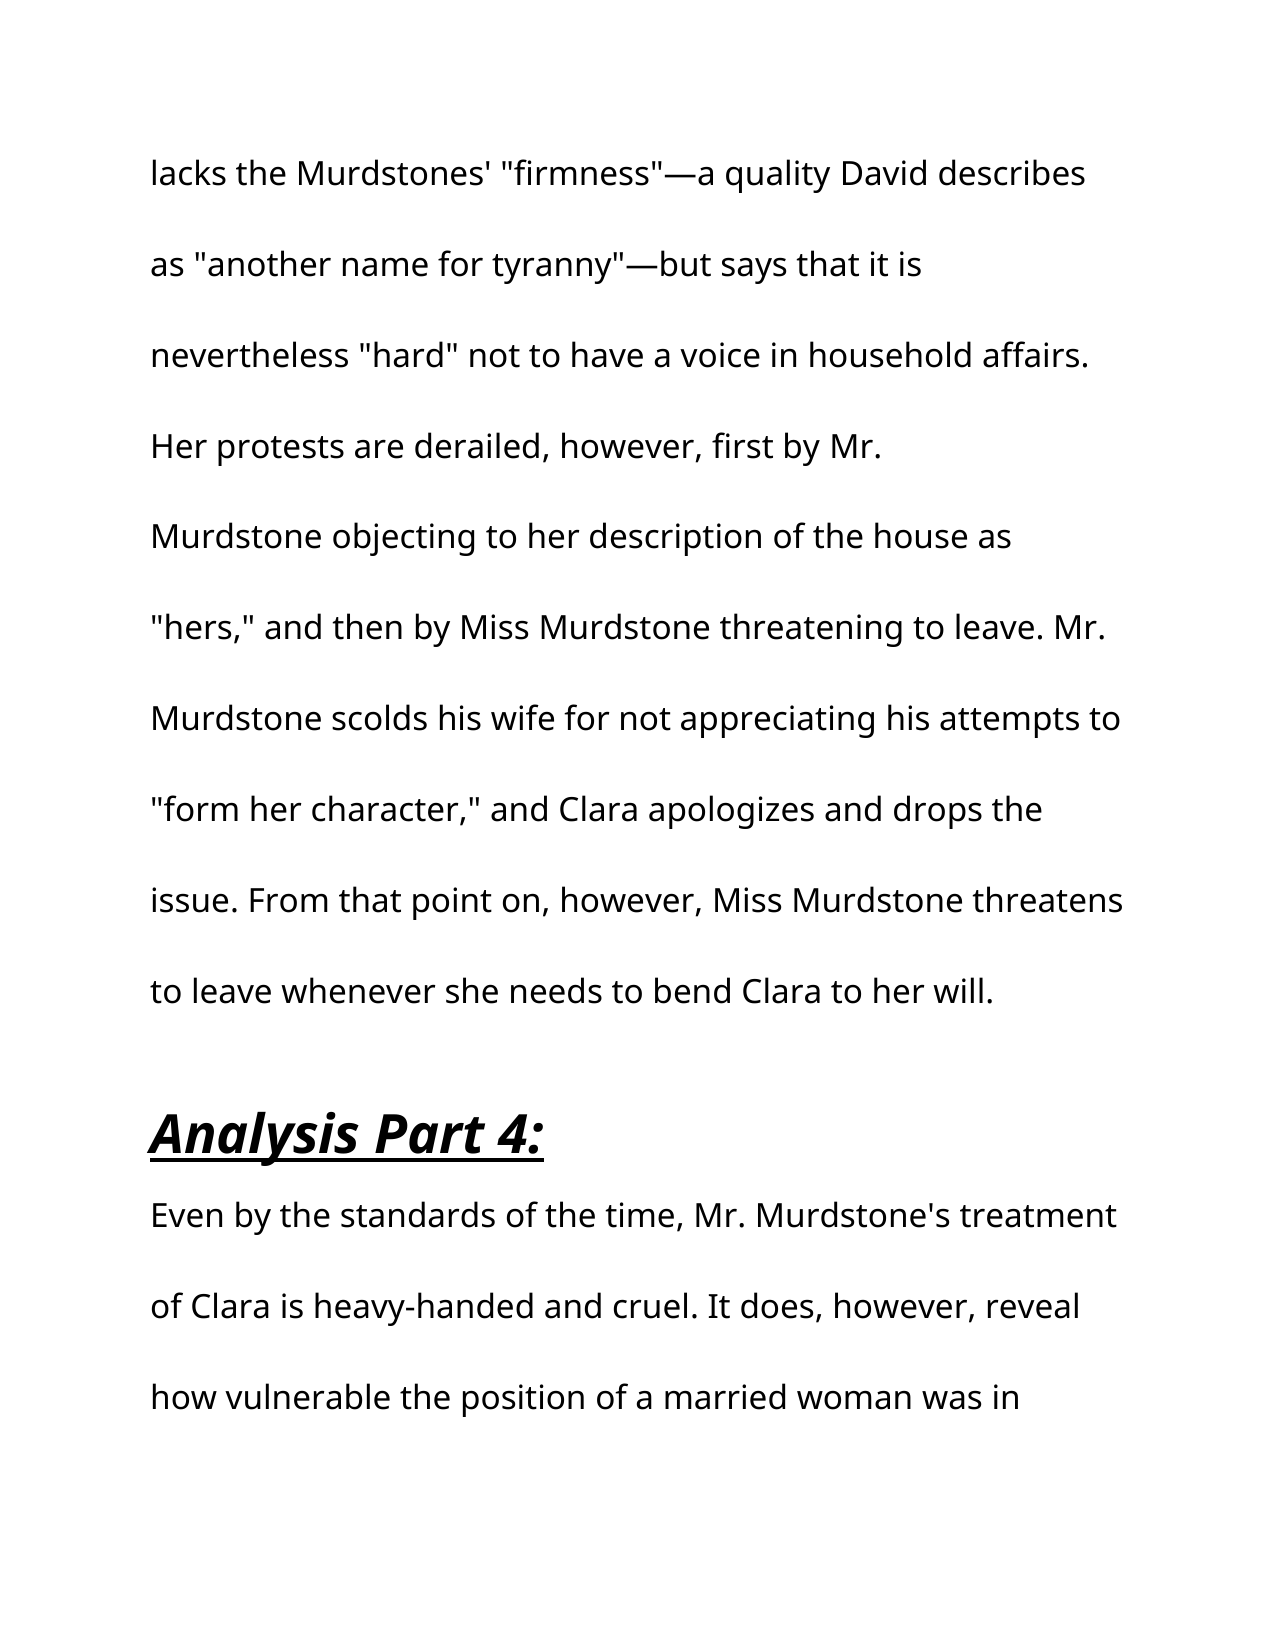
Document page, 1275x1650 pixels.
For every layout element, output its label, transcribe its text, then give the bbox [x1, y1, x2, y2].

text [150, 150, 1125, 1013]
text Analysis Part 4: [150, 1096, 1125, 1169]
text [150, 1192, 1125, 1419]
